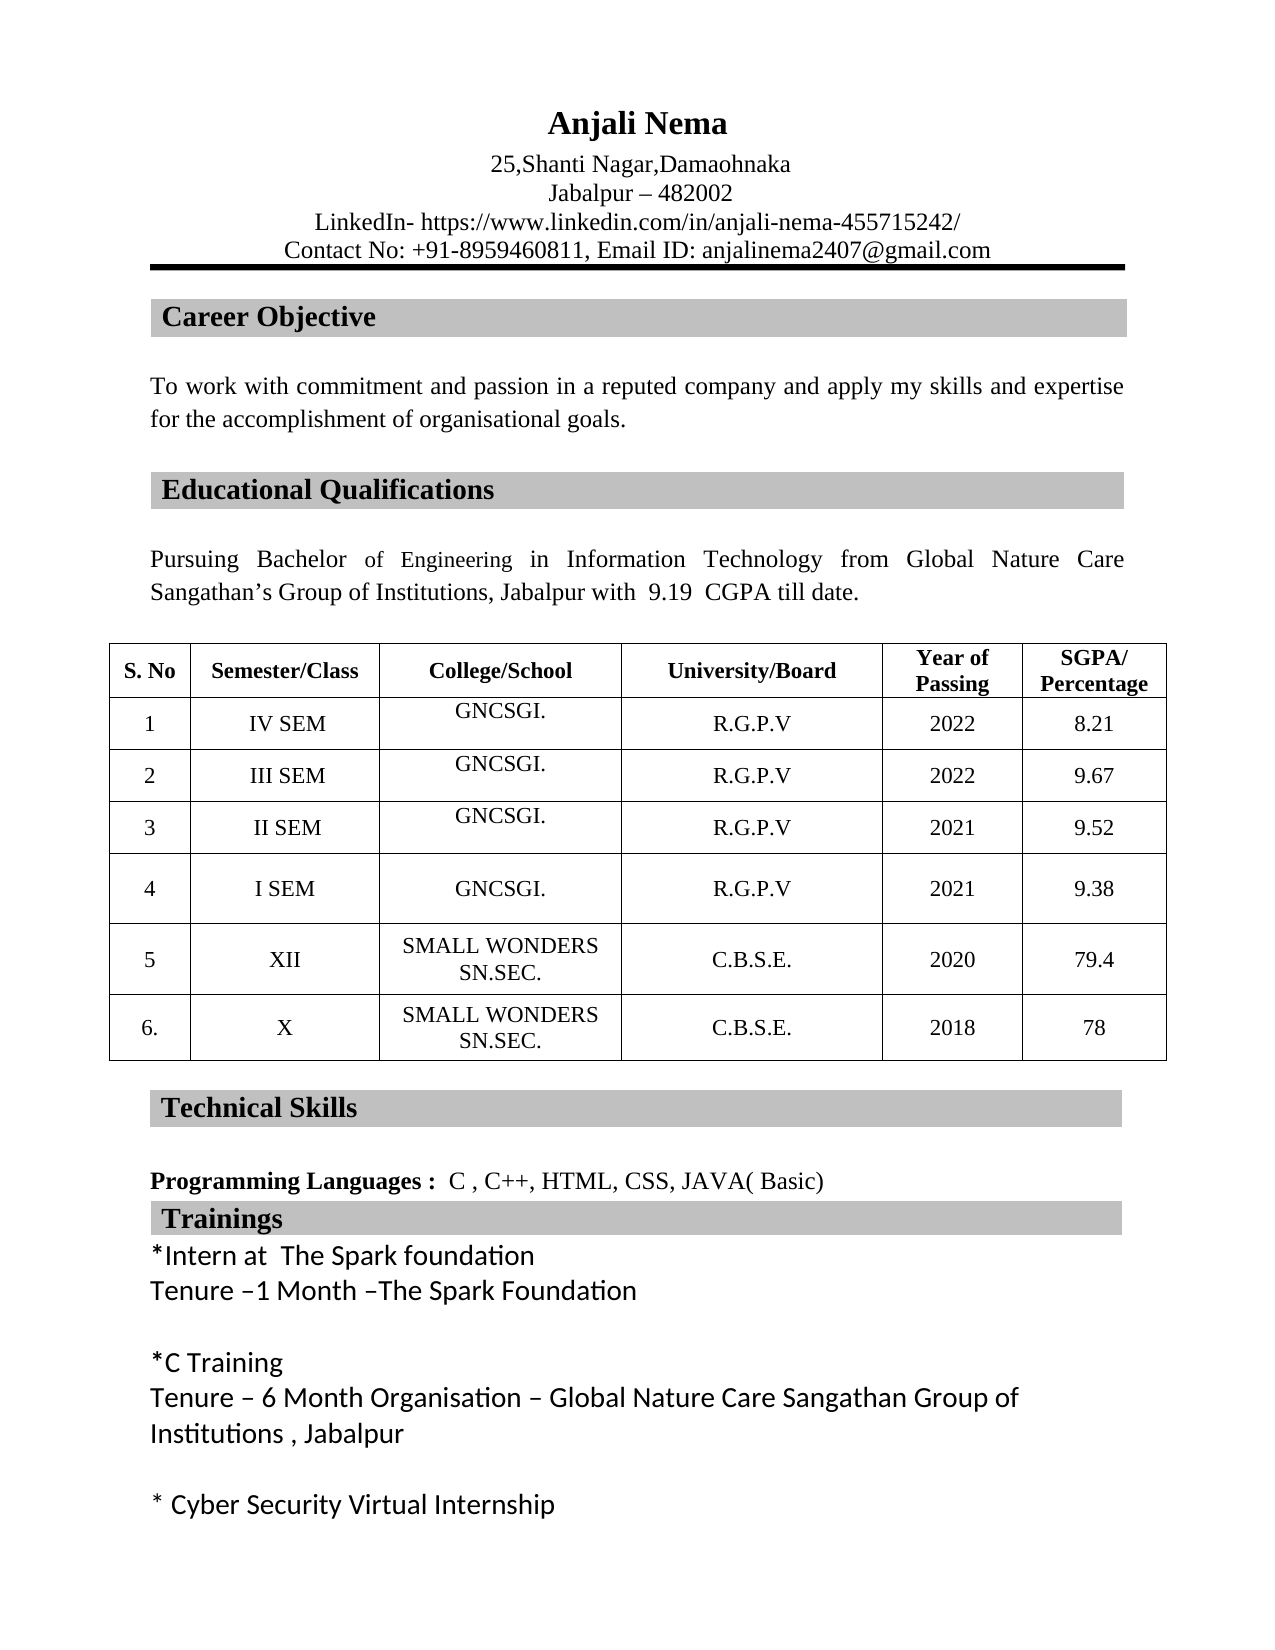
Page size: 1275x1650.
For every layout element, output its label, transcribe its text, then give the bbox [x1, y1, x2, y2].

table_cell 2018 [883, 995, 1022, 1060]
table_cell 79.4 [1023, 924, 1166, 994]
table_cell 2022 [883, 750, 1022, 801]
text Pursuing Bachelor of Engineering in Information Technology from Global Nature Care Sangathan’s Group of Institutions, Jabalpur with 9.19 CGPA till date. [150, 544, 1125, 606]
table_header Trainings [151, 1201, 1122, 1235]
text To work with commitment and passion in a reputed company and apply my skills and expertise for the accomplishment of organisational goals. [150, 371, 1125, 433]
text *Intern at The Spark foundation [150, 1237, 1125, 1272]
table_cell 8.21 [1023, 698, 1166, 749]
table_cell XII [191, 924, 379, 994]
table_cell R.G.P.V [622, 698, 882, 749]
table_cell 2022 [883, 698, 1022, 749]
text Anjali Nema [150, 103, 1125, 141]
table_cell R.G.P.V [622, 802, 882, 853]
table_cell III SEM [191, 750, 379, 801]
table_header Technical Skills [150, 1090, 1122, 1127]
table_header Career Objective [151, 299, 1127, 337]
text LinkedIn- https://www.linkedin.com/in/anjali-nema-455715242/ [150, 207, 1125, 235]
text Tenure –1 Month –The Spark Foundation [150, 1272, 1125, 1308]
table_cell X [191, 995, 379, 1060]
table_cell GNCSGI. [380, 802, 621, 853]
text Jabalpur – 482002 [150, 178, 1125, 207]
table_cell C.B.S.E. [622, 995, 882, 1060]
table_cell 78 [1023, 995, 1166, 1060]
table_cell 5 [110, 924, 190, 994]
table_cell 2021 [883, 854, 1022, 923]
table_header SGPA/ Percentage [1023, 644, 1166, 697]
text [150, 1379, 1125, 1451]
table_header University/Board [622, 644, 882, 697]
table_cell II SEM [191, 802, 379, 853]
table_cell 2020 [883, 924, 1022, 994]
table_cell R.G.P.V [622, 854, 882, 923]
table_cell SMALL WONDERS SN.SEC. [380, 995, 621, 1060]
table_cell 6. [110, 995, 190, 1060]
table_header S. No [110, 644, 190, 697]
table_cell GNCSGI. [380, 854, 621, 923]
table_cell 2 [110, 750, 190, 801]
table_header Year of Passing [883, 644, 1022, 697]
table_cell C.B.S.E. [622, 924, 882, 994]
table_header College/School [380, 644, 621, 697]
table_cell I SEM [191, 854, 379, 923]
table_cell 2021 [883, 802, 1022, 853]
table_cell 3 [110, 802, 190, 853]
text Programming Languages : C , C++, HTML, CSS, JAVA( Basic) [150, 1166, 1125, 1195]
table_cell 4 [110, 854, 190, 923]
text Contact No: +91-8959460811, Email ID: anjalinema2407@gmail.com [150, 235, 1125, 264]
table_cell GNCSGI. [380, 698, 621, 749]
text * Cyber Security Virtual Internship [150, 1486, 1125, 1522]
table_cell 9.67 [1023, 750, 1166, 801]
text 25,Shanti Nagar,Damaohnaka [150, 149, 1125, 178]
table_cell 9.38 [1023, 854, 1166, 923]
table_cell R.G.P.V [622, 750, 882, 801]
table_header Semester/Class [191, 644, 379, 697]
table_cell GNCSGI. [380, 750, 621, 801]
table_cell 9.52 [1023, 802, 1166, 853]
table_header Educational Qualifications [151, 472, 1124, 509]
table_cell IV SEM [191, 698, 379, 749]
table_cell 1 [110, 698, 190, 749]
table_cell SMALL WONDERS SN.SEC. [380, 924, 621, 994]
text *C Training [150, 1344, 1125, 1379]
